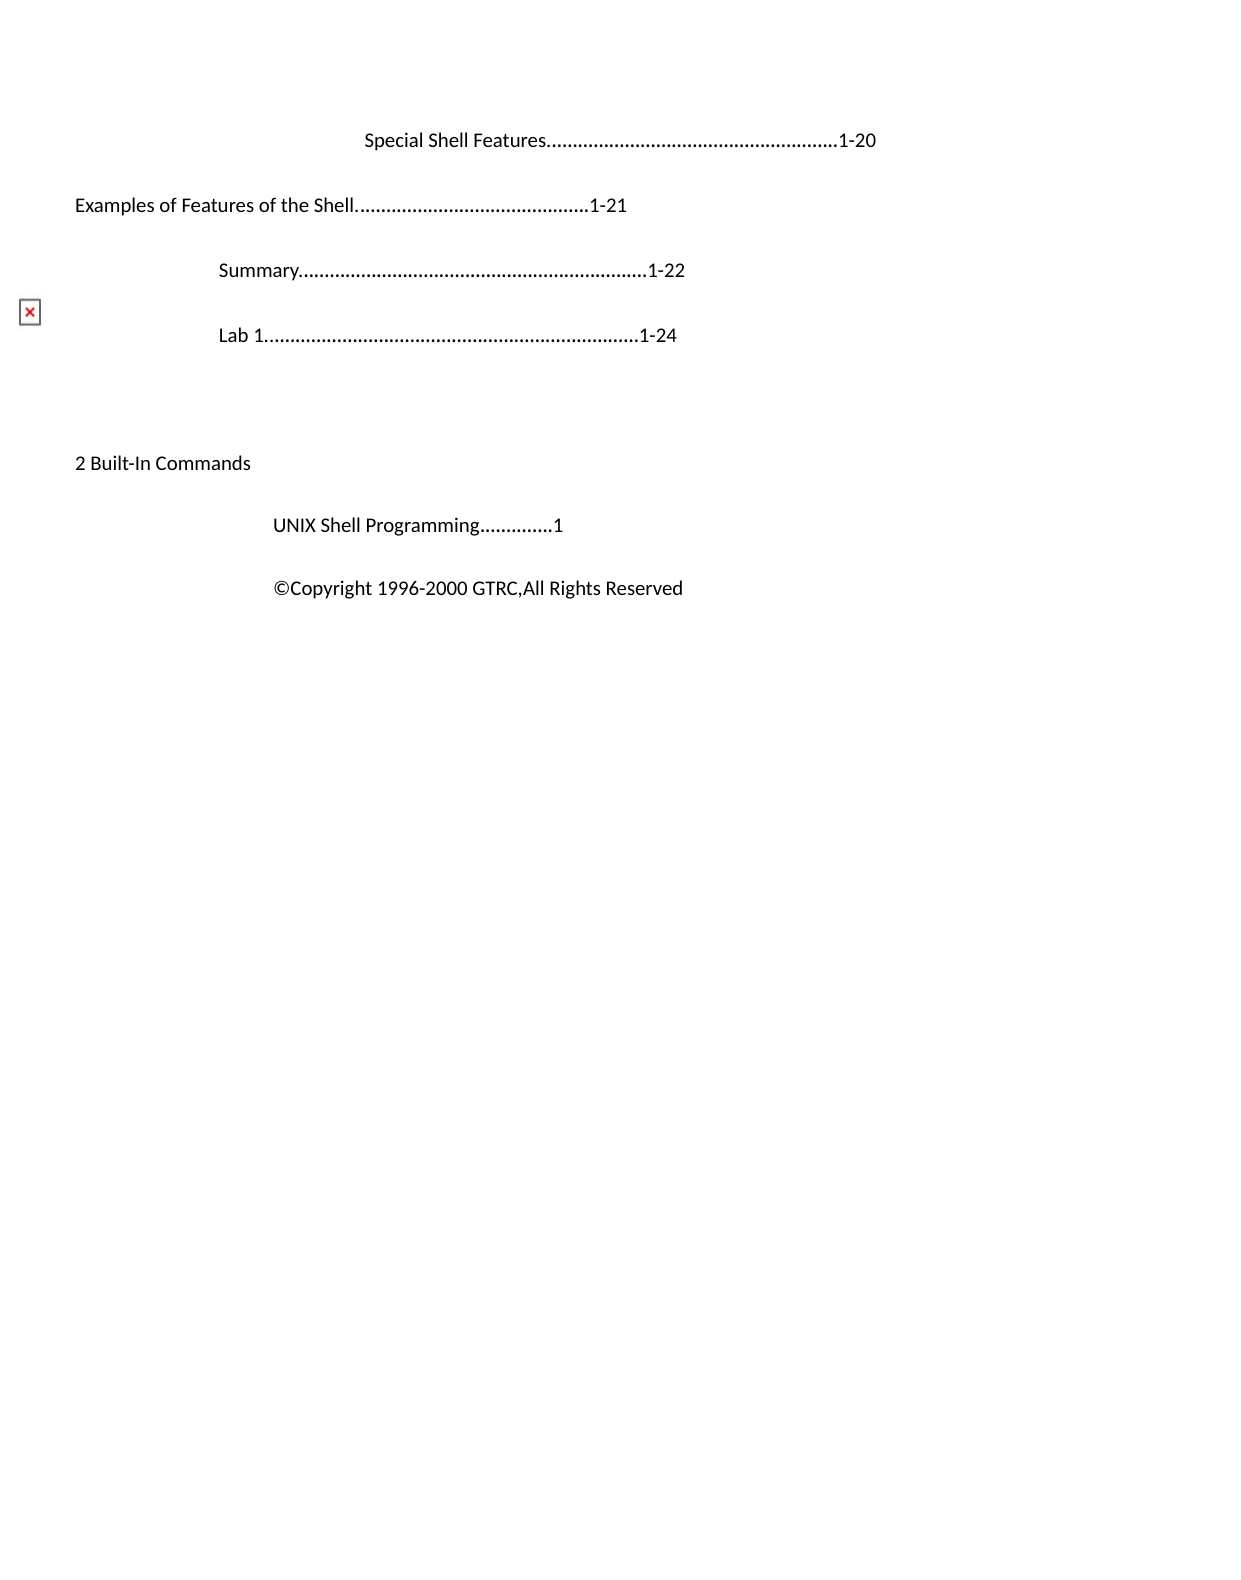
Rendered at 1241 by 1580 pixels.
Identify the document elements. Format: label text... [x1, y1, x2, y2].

text ©Copyright 1996-2000 GTRC,All Rights Reserved [75, 575, 1165, 600]
text UNIX Shell Programming..............1 [75, 510, 1165, 538]
text 2 Built-In Commands [75, 450, 1165, 475]
picture [14, 293, 46, 330]
text Special Shell Features........................................................1-20 [75, 125, 1165, 153]
text Summary...................................................................1-22 [219, 255, 1165, 283]
text Examples of Features of the Shell.............................................1-21 [75, 190, 1165, 218]
text Lab 1........................................................................1-24 [219, 320, 1165, 348]
